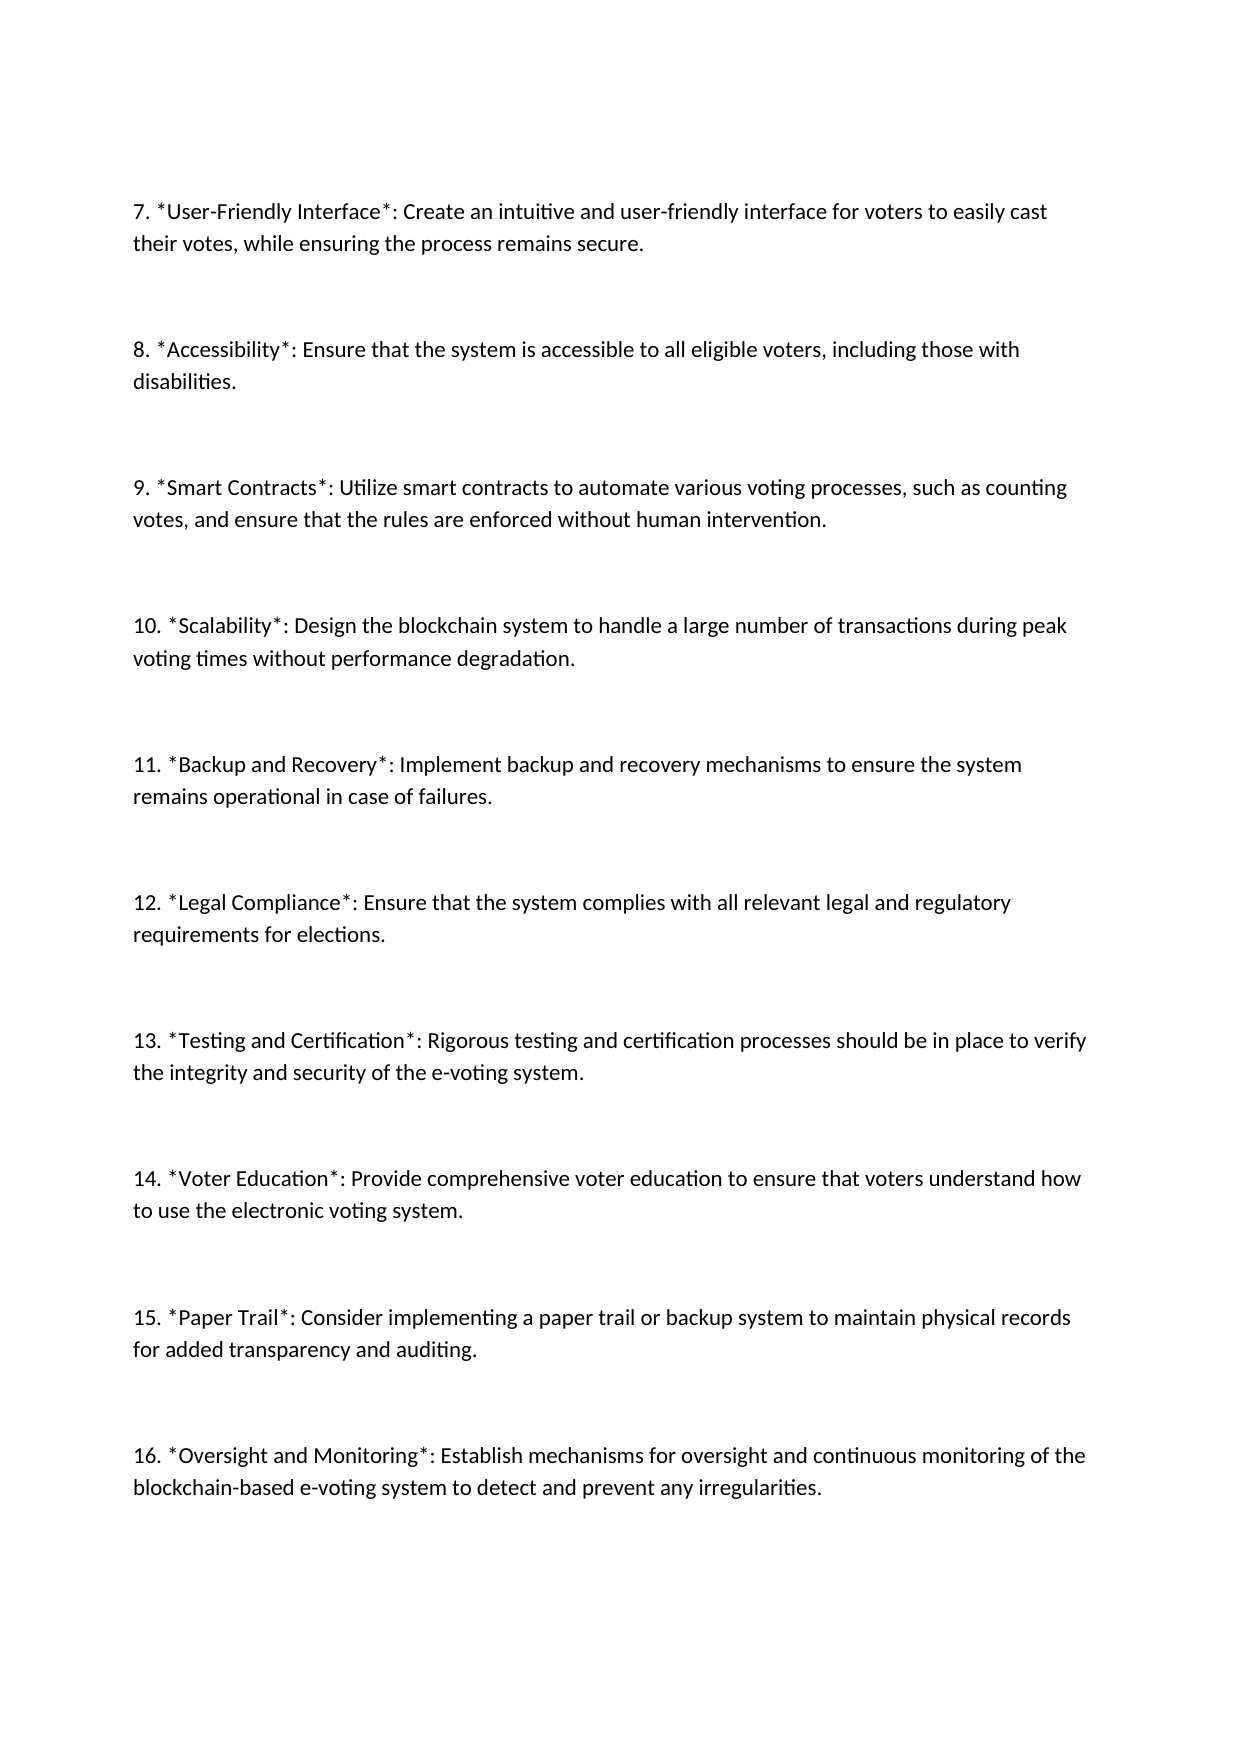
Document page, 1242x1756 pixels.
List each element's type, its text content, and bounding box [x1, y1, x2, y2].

text 7. *User-Friendly Interface*: Create an intuitive and user-friendly interface for voters to easily cast their votes, while ensuring the process remains secure. [133, 197, 1093, 257]
text 16. *Oversight and Monitoring*: Establish mechanisms for oversight and continuous monitoring of the blockchain-based e-voting system to detect and prevent any irregularities. [133, 1441, 1093, 1501]
text 12. *Legal Compliance*: Ensure that the system complies with all relevant legal and regulatory requirements for elections. [133, 888, 1093, 948]
text 11. *Backup and Recovery*: Implement backup and recovery mechanisms to ensure the system remains operational in case of failures. [133, 750, 1093, 810]
text 15. *Paper Trail*: Consider implementing a paper trail or backup system to maintain physical records for added transparency and auditing. [133, 1303, 1093, 1363]
text 8. *Accessibility*: Ensure that the system is accessible to all eligible voters, including those with disabilities. [133, 335, 1093, 395]
text 9. *Smart Contracts*: Utilize smart contracts to automate various voting processes, such as counting votes, and ensure that the rules are enforced without human intervention. [133, 473, 1093, 533]
text 14. *Voter Education*: Provide comprehensive voter education to ensure that voters understand how to use the electronic voting system. [133, 1164, 1093, 1224]
text 13. *Testing and Certification*: Rigorous testing and certification processes should be in place to verify the integrity and security of the e-voting system. [133, 1026, 1093, 1086]
text 10. *Scalability*: Design the blockchain system to handle a large number of transactions during peak voting times without performance degradation. [133, 611, 1093, 672]
